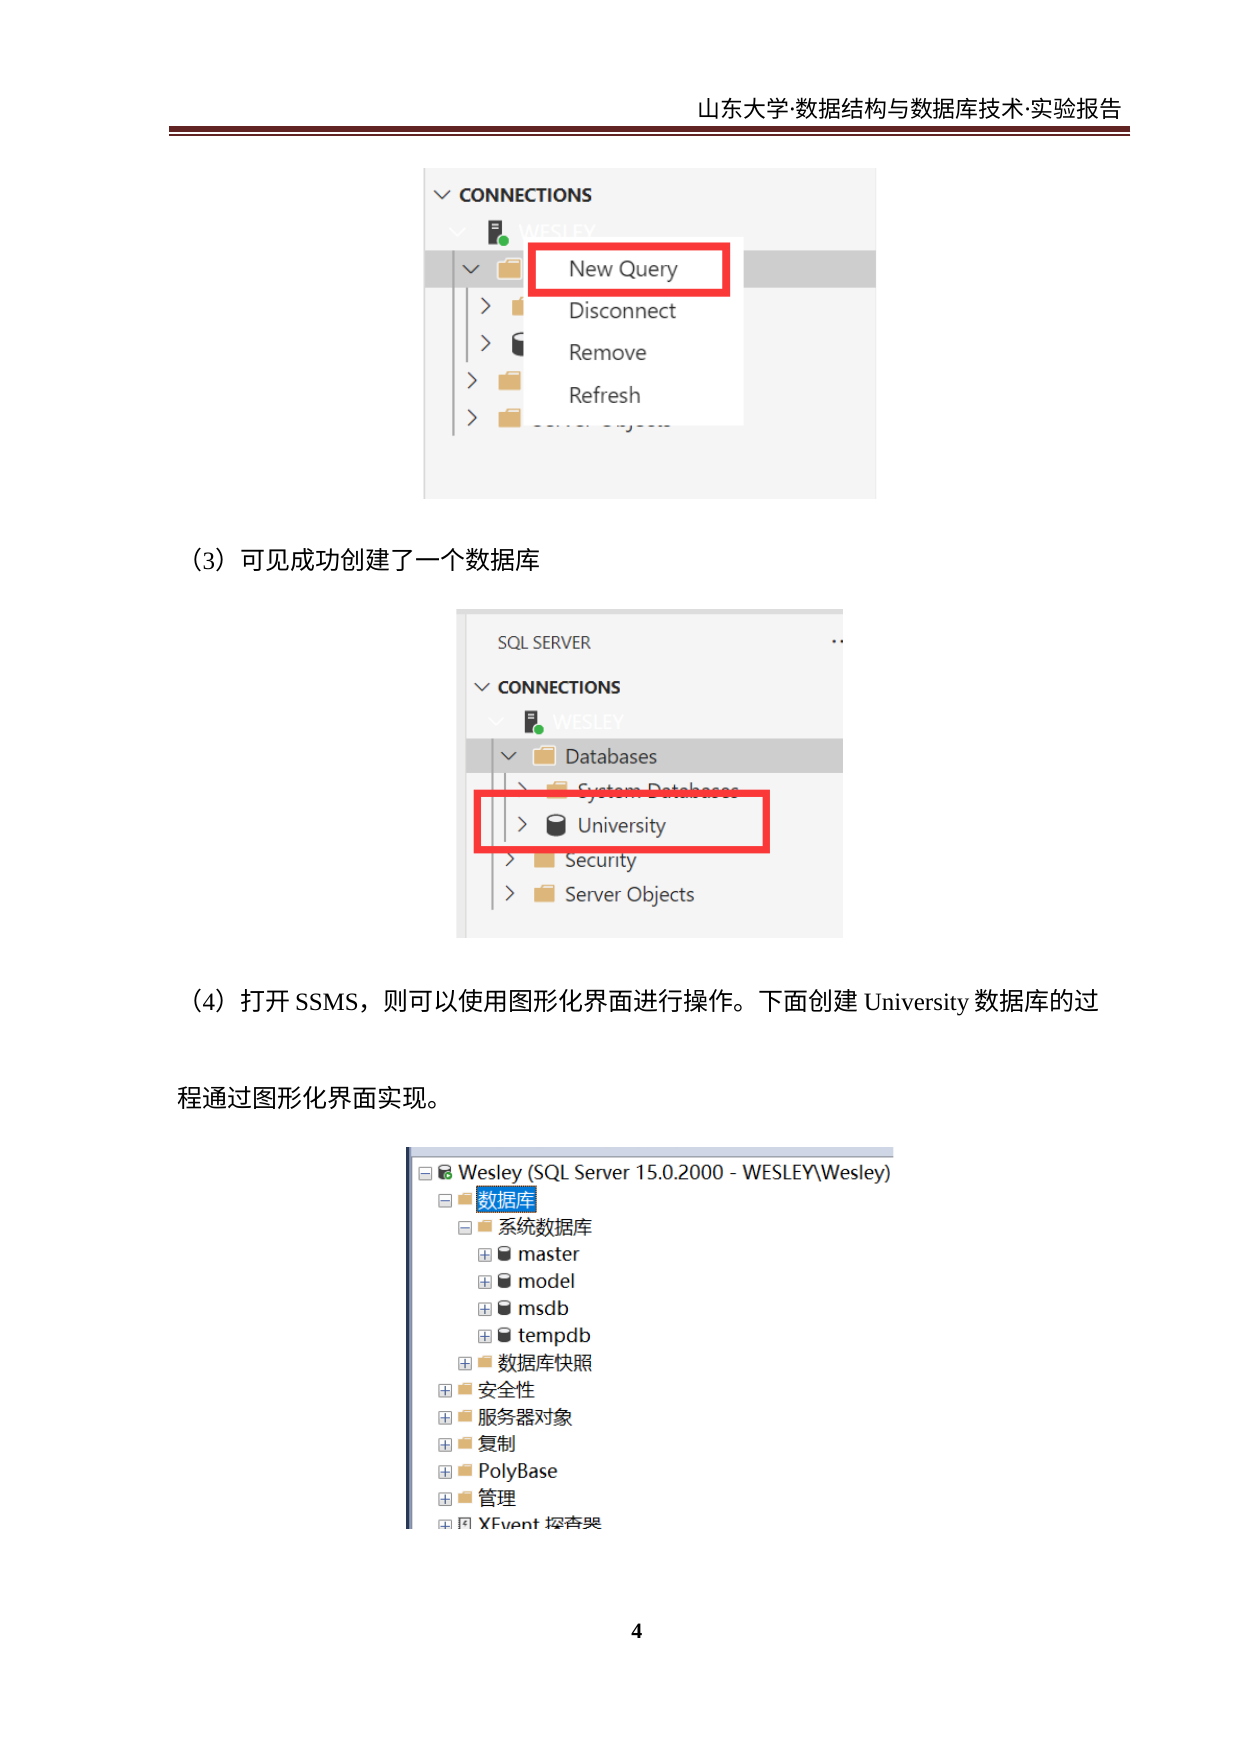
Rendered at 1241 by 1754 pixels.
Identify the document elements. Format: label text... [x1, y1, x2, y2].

picture [423, 168, 877, 499]
text （4）打开SSMS，则可以使用图形化界面进行操作。下面创建University数据库的过程通过图形化界面实现。 [177, 967, 1122, 1129]
picture [406, 1147, 894, 1529]
picture [456, 609, 843, 938]
text （3）可见成功创建了一个数据库 [177, 526, 1122, 591]
